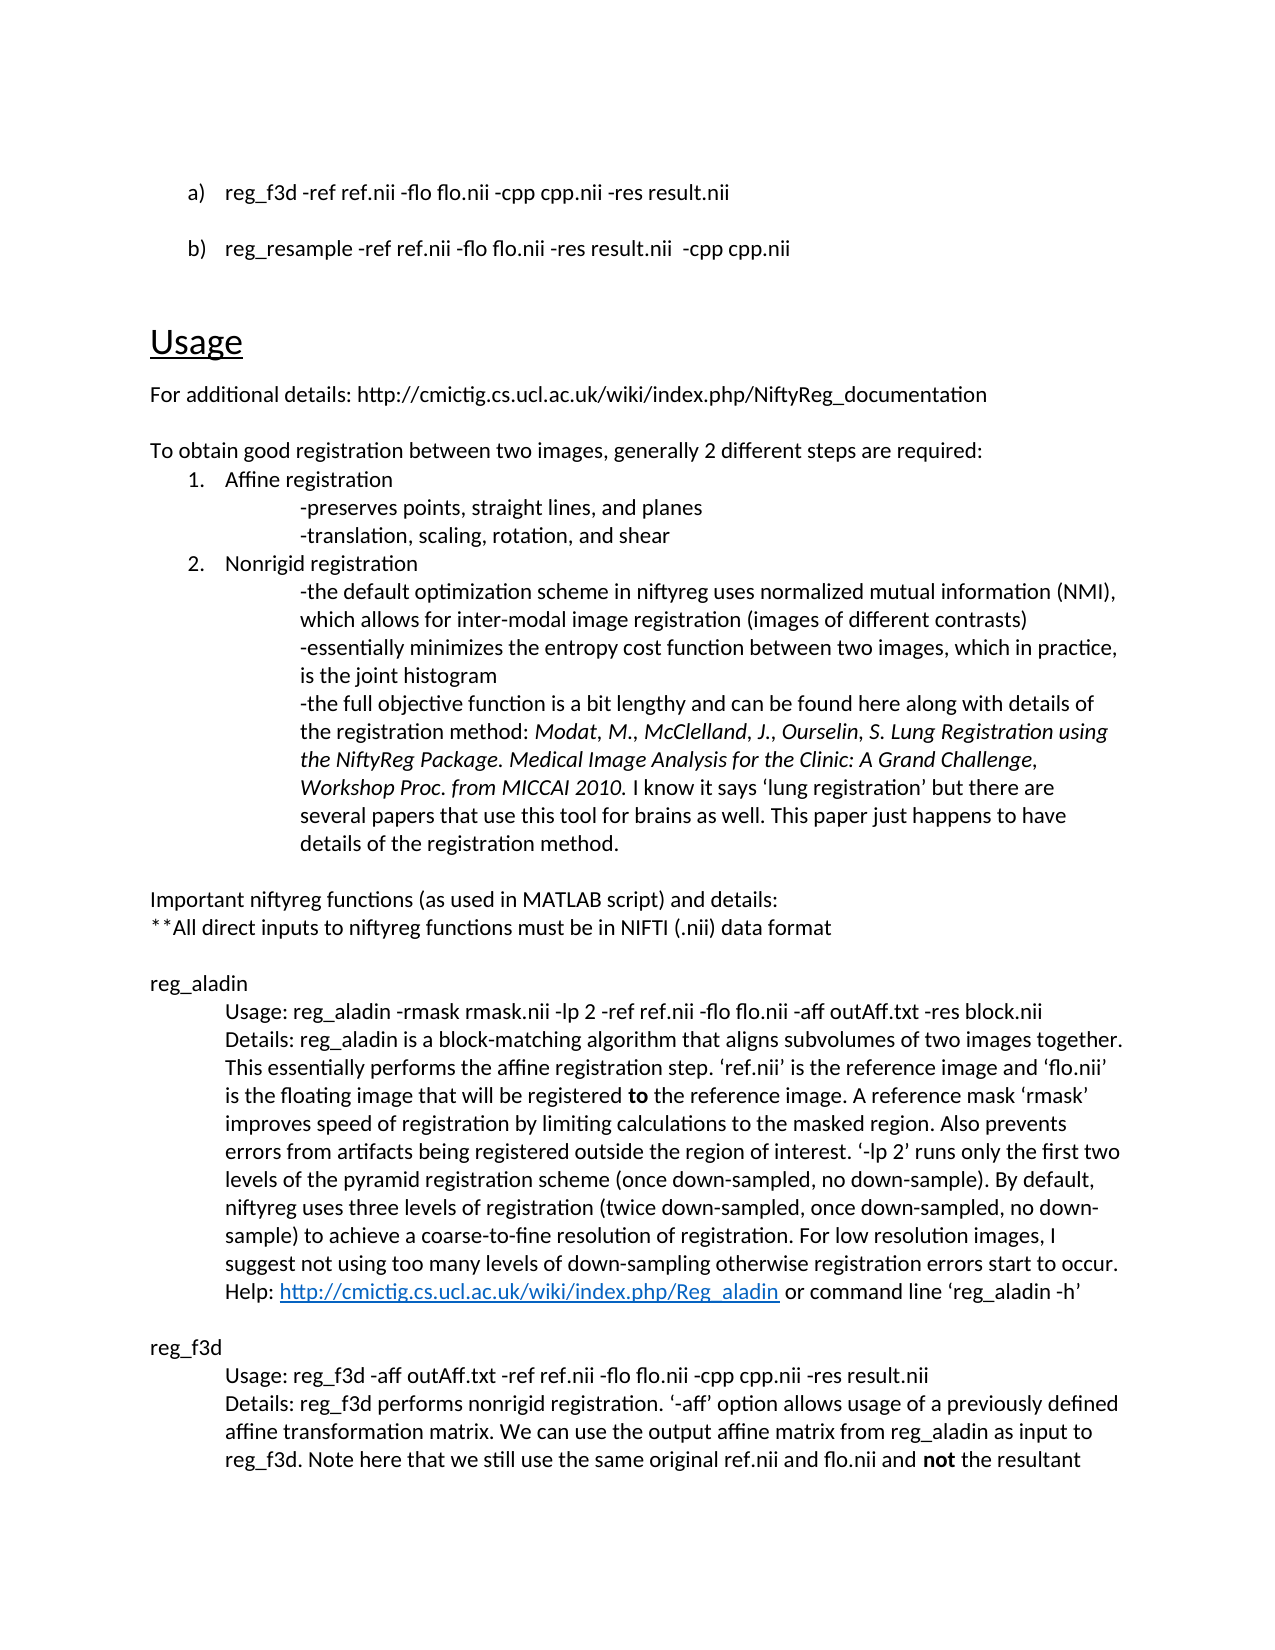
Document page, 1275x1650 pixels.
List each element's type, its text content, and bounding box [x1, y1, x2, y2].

list Affine registration [187, 465, 1125, 493]
text For additional details: http://cmictig.cs.ucl.ac.uk/wiki/index.php/NiftyReg_documentation [150, 381, 1125, 409]
text -essentially minimizes the entropy cost function between two images, which in practice, is the joint histogram [300, 633, 1125, 689]
list Nonrigid registration [187, 549, 1125, 577]
text -the default optimization scheme in niftyreg uses normalized mutual information (NMI), [300, 577, 1125, 605]
text Usage [150, 318, 1125, 364]
list -translation, scaling, rotation, and shear [300, 521, 1125, 549]
text To obtain good registration between two images, generally 2 different steps are required: [150, 437, 1125, 465]
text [225, 1389, 1125, 1473]
text Important niftyreg functions (as used in MATLAB script) and details: [150, 885, 1125, 913]
text Help: http://cmictig.cs.ucl.ac.uk/wiki/index.php/Reg_aladin or command line ‘reg_aladin -h’ [225, 1277, 1125, 1305]
text -the full objective function is a bit lengthy and can be found here along with details of the registration method: Modat, M., McClelland, J., Ourselin, S. Lung Registration using the NiftyReg Package. Medical Image Analysis for the Clinic: A Grand Challenge, Workshop Proc. from MICCAI 2010. I know it says ‘lung registration’ but there are several papers that use this tool for brains as well. This paper just happens to have details of the registration method. [300, 689, 1125, 857]
text Details: reg_aladin is a block-matching algorithm that aligns subvolumes of two images together. This essentially performs the affine registration step. ‘ref.nii’ is the reference image and ‘flo.nii’ is the floating image that will be registered to the reference image. A reference mask ‘rmask’ improves speed of registration by limiting calculations to the masked region. Also prevents errors from artifacts being registered outside the region of interest. ‘-lp 2’ runs only the first two levels of the pyramid registration scheme (once down-sampled, no down-sample). By default, niftyreg uses three levels of registration (twice down-sampled, once down-sampled, no down-sample) to achieve a coarse-to-fine resolution of registration. For low resolution images, I suggest not using too many levels of down-sampling otherwise registration errors start to occur. [225, 1025, 1125, 1277]
list -preserves points, straight lines, and planes [300, 493, 1125, 521]
text reg_f3d [150, 1333, 1125, 1361]
text **All direct inputs to niftyreg functions must be in NIFTI (.nii) data format [150, 913, 1125, 941]
text which allows for inter-modal image registration (images of different contrasts) [150, 605, 1125, 633]
text Usage: reg_aladin -rmask rmask.nii -lp 2 -ref ref.nii -flo flo.nii -aff outAff.txt -res block.nii [150, 997, 1125, 1025]
list Usage: reg_f3d -aff outAff.txt -ref ref.nii -flo flo.nii -cpp cpp.nii -res result.nii [225, 1361, 1125, 1389]
list reg_f3d -ref ref.nii -flo flo.nii -cpp cpp.nii -res result.nii [187, 178, 1125, 206]
text reg_aladin [150, 969, 1125, 997]
list reg_resample -ref ref.nii -flo flo.nii -res result.nii -cpp cpp.nii [187, 234, 1125, 262]
